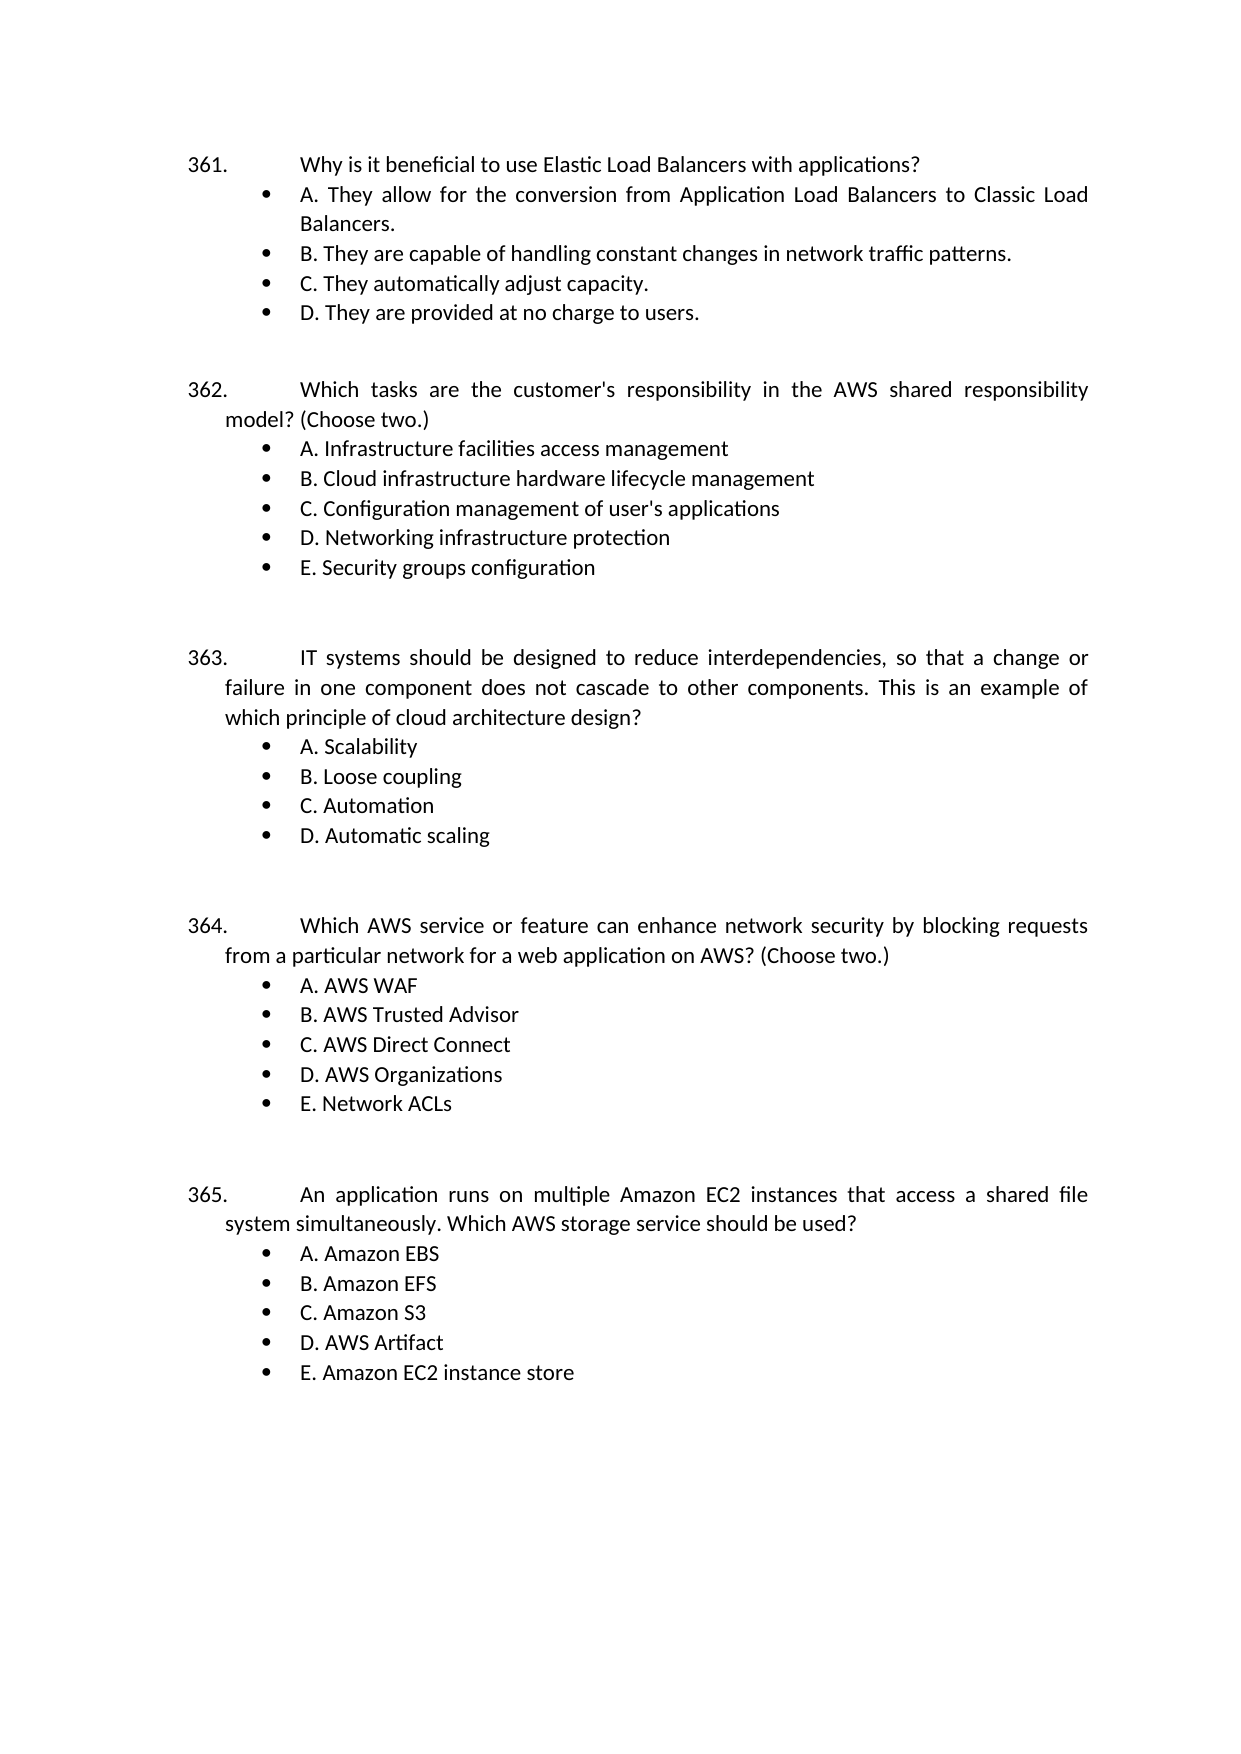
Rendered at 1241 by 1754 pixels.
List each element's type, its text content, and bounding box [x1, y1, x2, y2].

list C. They automatically adjust capacity. [262, 269, 1090, 297]
list An application runs on multiple Amazon EC2 instances that access a shared file system simultaneously. Which AWS storage service should be used? [187, 1180, 1090, 1237]
list D. AWS Organizations [262, 1060, 1090, 1088]
list Why is it beneficial to use Elastic Load Balancers with applications? [187, 150, 1090, 178]
list D. Networking infrastructure protection [262, 523, 1090, 551]
list B. AWS Trusted Advisor [262, 1001, 1090, 1028]
list IT systems should be designed to reduce interdependencies, so that a change or failure in one component does not cascade to other components. This is an example of which principle of cloud architecture design? [187, 643, 1090, 731]
list C. Amazon S3 [262, 1298, 1090, 1326]
list E. Amazon EC2 instance store [262, 1358, 1090, 1386]
list B. Amazon EFS [262, 1269, 1090, 1297]
list A. Amazon EBS [262, 1239, 1090, 1267]
list C. AWS Direct Connect [262, 1030, 1090, 1058]
list A. Infrastructure facilities access management [262, 434, 1090, 462]
list E. Security groups configuration [262, 553, 1090, 581]
list Which AWS service or feature can enhance network security by blocking requests from a particular network for a web application on AWS? (Choose two.) [187, 911, 1090, 969]
list D. AWS Artifact [262, 1328, 1090, 1356]
list B. They are capable of handling constant changes in network traffic patterns. [262, 239, 1090, 267]
list C. Automation [262, 792, 1090, 820]
list A. AWS WAF [262, 971, 1090, 999]
list B. Loose coupling [262, 762, 1090, 790]
list Which tasks are the customer's responsibility in the AWS shared responsibility model? (Choose two.) [187, 375, 1090, 433]
list A. They allow for the conversion from Application Load Balancers to Classic Load Balancers. [262, 180, 1090, 237]
list B. Cloud infrastructure hardware lifecycle management [262, 464, 1090, 492]
list D. They are provided at no charge to users. [262, 298, 1090, 326]
list D. Automatic scaling [262, 821, 1090, 849]
list E. Network ACLs [262, 1089, 1090, 1118]
list A. Scalability [262, 732, 1090, 760]
list C. Configuration management of user's applications [262, 494, 1090, 522]
